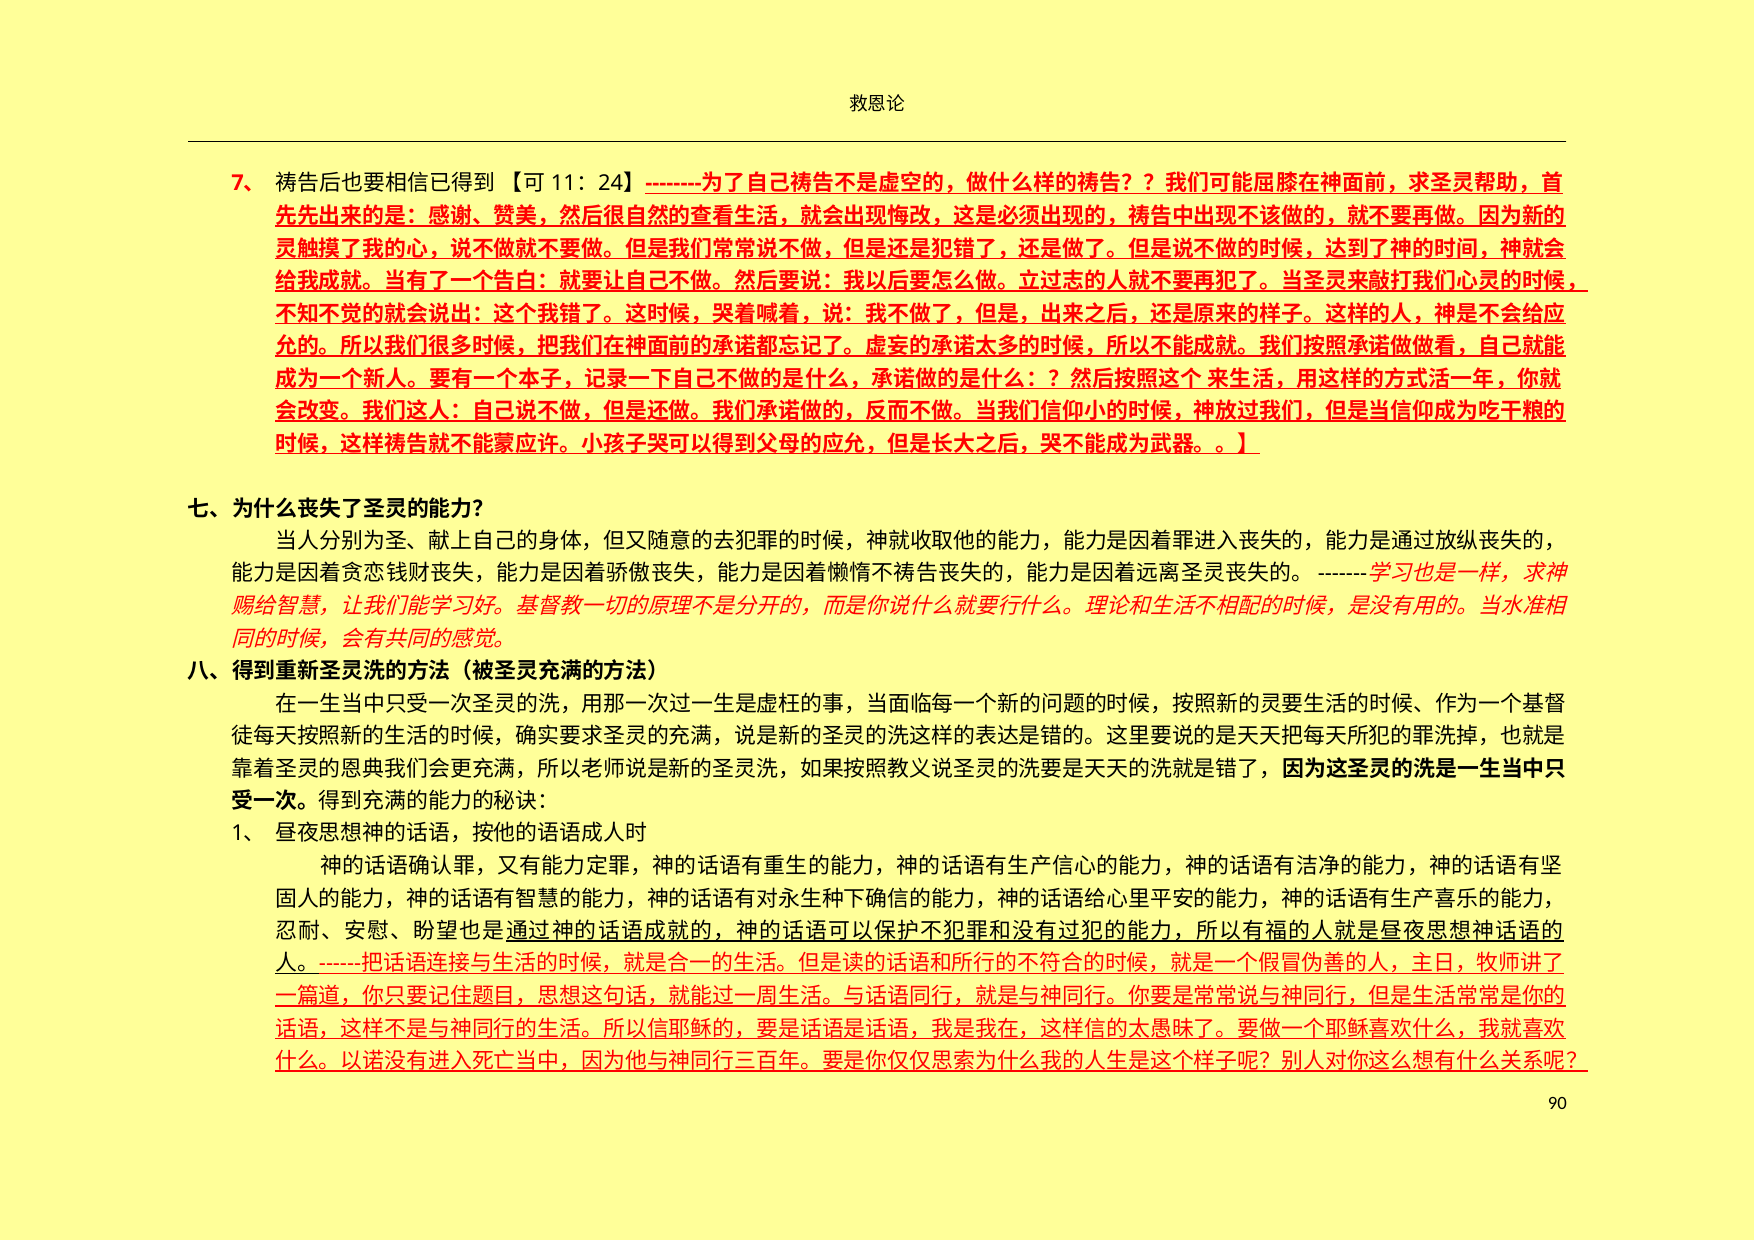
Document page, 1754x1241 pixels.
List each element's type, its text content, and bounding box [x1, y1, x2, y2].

list 祷告后也要相信已得到 【可11：24】--------为了自己祷告不是虚空的，做什么样的祷告？？我们可能屈膝在神面前，求圣灵帮助，首先先出来的是：感谢、赞美，然后很自然的查看生活，就会出现悔改，这是必须出现的，祷告中出现不该做的，就不要再做。因为新的灵触摸了我的心，说不做就不要做。但是我们常常说不做，但是还是犯错了，还是做了。但是说不做的时候，达到了神的时间，神就会给我成就。当有了一个告白：就要让自己不做。然后要说：我以后要怎么做。立过志的人就不要再犯了。当圣灵来敲打我们心灵的时候，不知不觉的就会说出：这个我错了。这时候，哭着喊着，说：我不做了，但是，出来之后，还是原来的样子。这样的人，神是不会给应允的。所以我们很多时候，把我们在神面前的承诺都忘记了。虚妄的承诺太多的时候，所以不能成就。我们按照承诺做做看，自己就能成为一个新人。要有一个本子，记录一下自己不做的是什么，承诺做的是什么：？然后按照这个 来生活，用这样的方式活一年，你就会改变。我们这人：自己说不做，但是还做。我们承诺做的，反而不做。当我们信仰小的时候，神放过我们，但是当信仰成为吃干粮的时候，这样祷告就不能蒙应许。小孩子哭可以得到父母的应允，但是长大之后，哭不能成为武器。。】 [231, 165, 1566, 458]
list 昼夜思想神的话语，按他的语语成人时 [231, 815, 1566, 848]
list 得到重新圣灵洗的方法（被圣灵充满的方法） [187, 653, 1566, 685]
list 为什么丧失了圣灵的能力？ [187, 490, 1566, 523]
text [275, 1039, 1566, 1070]
text 在一生当中只受一次圣灵的洗，用那一次过一生是虚枉的事，当面临每一个新的问题的时候，按照新的灵要生活的时候、作为一个基督徒每天按照新的生活的时候，确实要求圣灵的充满，说是新的圣灵的洗这样的表达是错的。这里要说的是天天把每天所犯的罪洗掉，也就是靠着圣灵的恩典我们会更充满，所以老师说是新的圣灵洗，如果按照教义说圣灵的洗要是天天的洗就是错了，因为这圣灵的洗是一生当中只受一次。得到充满的能力的秘诀： [231, 685, 1566, 815]
text 当人分别为圣、献上自己的身体，但又随意的去犯罪的时候，神就收取他的能力，能力是因着罪进入丧失的，能力是通过放纵丧失的，能力是因着贪恋钱财丧失，能力是因着骄傲丧失，能力是因着懒惰不祷告丧失的，能力是因着远离圣灵丧失的。-------学习也是一样，求神赐给智慧，让我们能学习好。基督教一切的原理不是分开的，而是你说什么就要行什么。理论和生活不相配的时候，是没有用的。当水准相同的时候，会有共同的感觉。 [231, 523, 1566, 653]
